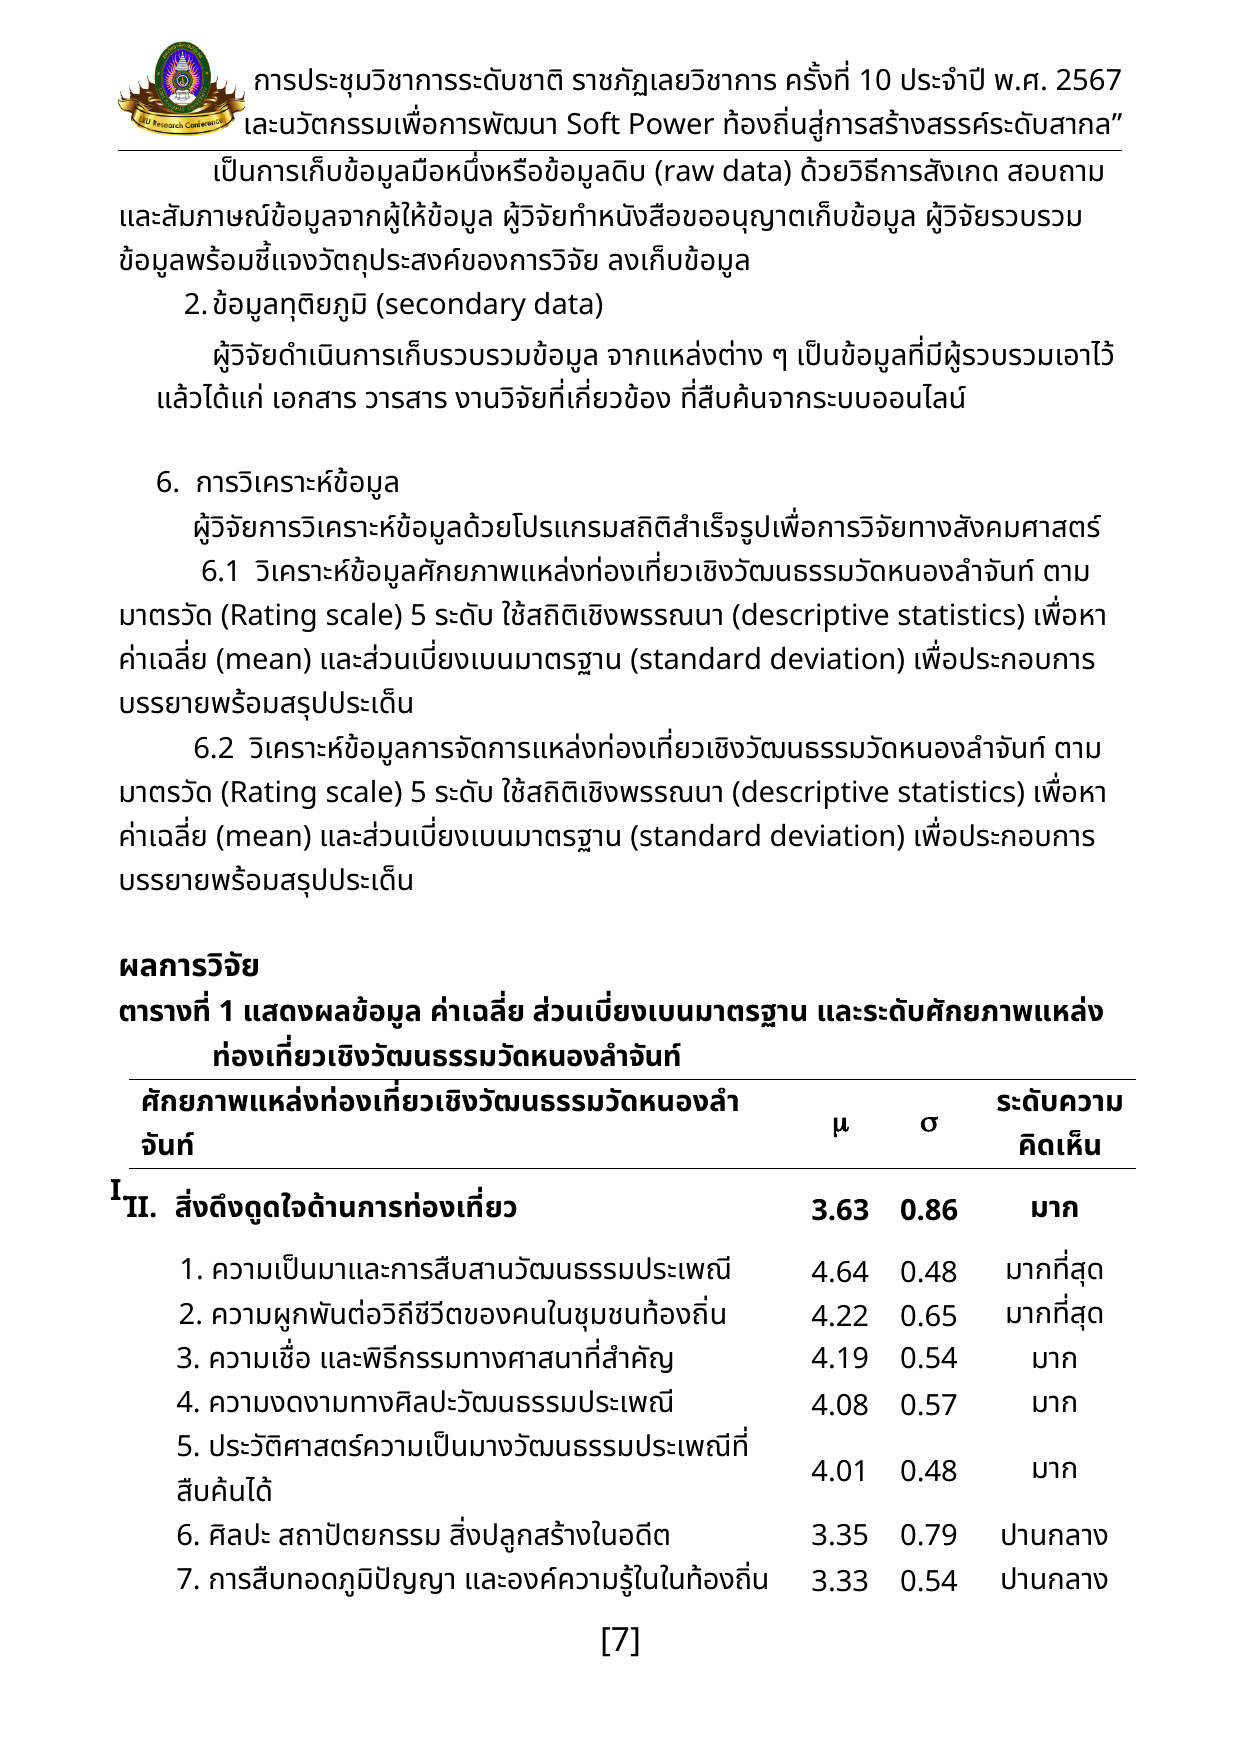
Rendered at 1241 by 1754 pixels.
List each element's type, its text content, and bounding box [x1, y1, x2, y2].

table_cell 0.54 [885, 1337, 973, 1381]
table_cell มาก [973, 1381, 1136, 1426]
table_cell 1. ความเป็นมาและการสืบสานวัฒนธรรมประเพณี [129, 1249, 796, 1293]
table_cell 3. ความเชื่อ และพิธีกรรมทางศาสนาที่สำคัญ [129, 1337, 796, 1381]
table_cell 0.86 [885, 1169, 973, 1249]
table_cell 4.22 [796, 1293, 884, 1337]
text 6.2 วิเคราะห์ข้อมูลการจัดการแหล่งท่องเที่ยวเชิงวัฒนธรรมวัดหนองลำจันท์ ตามมาตรวัด (Rating scale) 5 ระดับ ใช้สถิติเชิงพรรณนา (descriptive statistics) เพื่อหาค่าเฉลี่ย (mean) และส่วนเบี่ยงเบนมาตรฐาน (standard deviation) เพื่อประกอบการบรรยายพร้อมสรุปประเด็น [118, 727, 1122, 904]
table_cell สิ่งดึงดูดใจด้านการท่องเที่ยว [129, 1169, 796, 1249]
table_cell 0.48 [885, 1249, 973, 1293]
table_cell 6. ศิลปะ สถาปัตยกรรม สิ่งปลูกสร้างในอดีต [129, 1514, 796, 1558]
table_cell 7. การสืบทอดภูมิปัญญา และองค์ความรู้ในในท้องถิ่น [129, 1558, 796, 1603]
table_cell 4.64 [796, 1249, 884, 1293]
table_cell 4. ความงดงามทางศิลปะวัฒนธรรมประเพณี [129, 1381, 796, 1426]
table_cell 0.57 [885, 1381, 973, 1426]
text ผู้วิจัยการวิเคราะห์ข้อมูลด้วยโปรแกรมสถิติสำเร็จรูปเพื่อการวิจัยทางสังคมศาสตร์ [118, 506, 1122, 550]
text ผู้วิจัยดำเนินการเก็บรวบรวมข้อมูล จากแหล่งต่าง ๆ เป็นข้อมูลที่มีผู้รวบรวมเอาไว้แล้วได้แก่ เอกสาร วารสาร งานวิจัยที่เกี่ยวข้อง ที่สืบค้นจากระบบออนไลน์ [156, 334, 1122, 422]
table_cell 0.79 [885, 1514, 973, 1558]
table_cell 4.19 [796, 1337, 884, 1381]
table_cell 0.65 [885, 1293, 973, 1337]
text 6.1 วิเคราะห์ข้อมูลศักยภาพแหล่งท่องเที่ยวเชิงวัฒนธรรมวัดหนองลำจันท์ ตามมาตรวัด (Rating scale) 5 ระดับ ใช้สถิติเชิงพรรณนา (descriptive statistics) เพื่อหาค่าเฉลี่ย (mean) และส่วนเบี่ยงเบนมาตรฐาน (standard deviation) เพื่อประกอบการบรรยายพร้อมสรุปประเด็น [118, 550, 1122, 727]
table_cell มากที่สุด [973, 1293, 1136, 1337]
table_cell 3.63 [796, 1169, 884, 1249]
table_cell ปานกลาง [973, 1558, 1136, 1603]
picture [116, 40, 245, 134]
table_header ระดับความคิดเห็น [973, 1080, 1136, 1168]
table_cell 3.33 [796, 1558, 884, 1603]
table_header [796, 1080, 884, 1168]
table_cell 5. ประวัติศาสตร์ความเป็นมางวัฒนธรรมประเพณีที่สืบค้นได้ [129, 1426, 796, 1514]
table_cell มาก [973, 1337, 1136, 1381]
table_cell 2. ความผูกพันต่อวิถีชีวีตของคนในชุมชนท้องถิ่น [129, 1293, 796, 1337]
text เป็นการเก็บข้อมูลมือหนึ่งหรือข้อมูลดิบ (raw data) ด้วยวิธีการสังเกด สอบถาม และสัมภาษณ์ข้อมูลจากผู้ให้ข้อมูล ผู้วิจัยทำหนังสือขออนุญาตเก็บข้อมูล ผู้วิจัยรวบรวมข้อมูลพร้อมชี้แจงวัตถุประสงค์ของการวิจัย ลงเก็บข้อมูล [118, 151, 1122, 283]
table_cell มากที่สุด [973, 1249, 1136, 1293]
table_cell 4.01 [796, 1426, 884, 1514]
list ข้อมูลทุติยภูมิ (secondary data) [184, 283, 1122, 327]
table_cell 0.54 [885, 1558, 973, 1603]
table_cell มาก [973, 1426, 1136, 1514]
table_cell 3.35 [796, 1514, 884, 1558]
text ตารางที่ 1 แสดงผลข้อมูล ค่าเฉลี่ย ส่วนเบี่ยงเบนมาตรฐาน และระดับศักยภาพแหล่งท่องเที่ยวเชิงวัฒนธรรมวัดหนองลำจันท์ [118, 991, 1122, 1079]
table_header ศักยภาพแหล่งท่องเที่ยวเชิงวัฒนธรรมวัดหนองลำจันท์ [129, 1080, 796, 1168]
table_cell 0.48 [885, 1426, 973, 1514]
table_cell ปานกลาง [973, 1514, 1136, 1558]
text ผลการวิจัย [118, 943, 1122, 991]
text 6. การวิเคราะห์ข้อมูล [118, 462, 1122, 506]
table_cell มาก [973, 1169, 1136, 1249]
table_header [885, 1080, 973, 1168]
table_cell 4.08 [796, 1381, 884, 1426]
